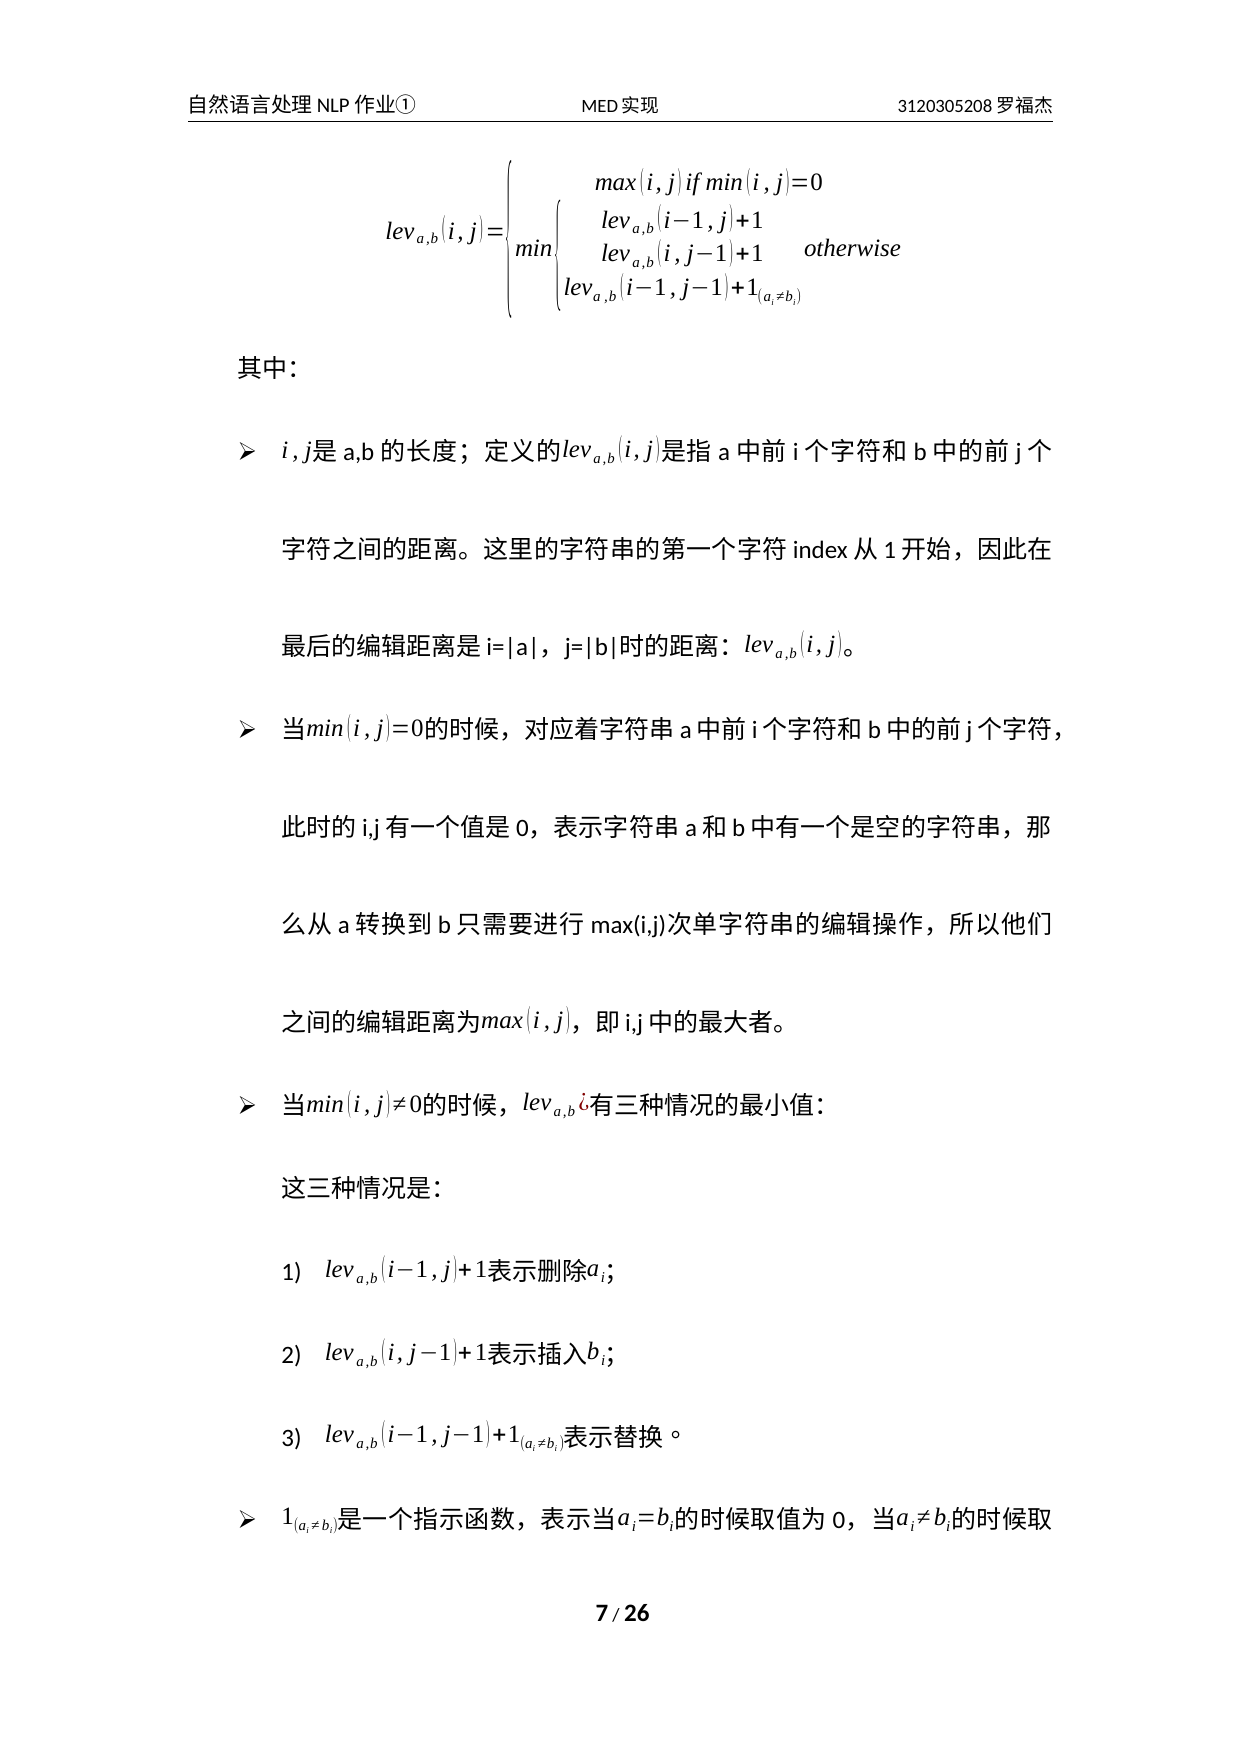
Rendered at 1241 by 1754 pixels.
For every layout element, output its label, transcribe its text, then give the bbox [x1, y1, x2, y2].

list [237, 1487, 1053, 1552]
list 是a,b的长度；定义的是指a中前i个字符和b中的前j个字符之间的距离。这里的字符串的第一个字符index从1开始，因此在最后的编辑距离是i=|a|，j=|b|时的距离：。 [237, 417, 1053, 677]
list 当的时候，有三种情况的最小值： [237, 1071, 1053, 1136]
text 其中： [187, 334, 1053, 399]
list 表示替换 [281, 1404, 1053, 1469]
list 表示插入； [281, 1321, 1053, 1386]
list 这三种情况是： [281, 1154, 1053, 1219]
list 当的时候，对应着字符串a中前i个字符和b中的前j个字符，此时的i,j有一个值是0，表示字符串a和b中有一个是空的字符串，那么从a转换到b只需要进行max(i,j)次单字符串的编辑操作，所以他们之间的编辑距离为，即i,j中的最大者。 [237, 696, 1053, 1053]
list 表示删除； [281, 1237, 1053, 1302]
